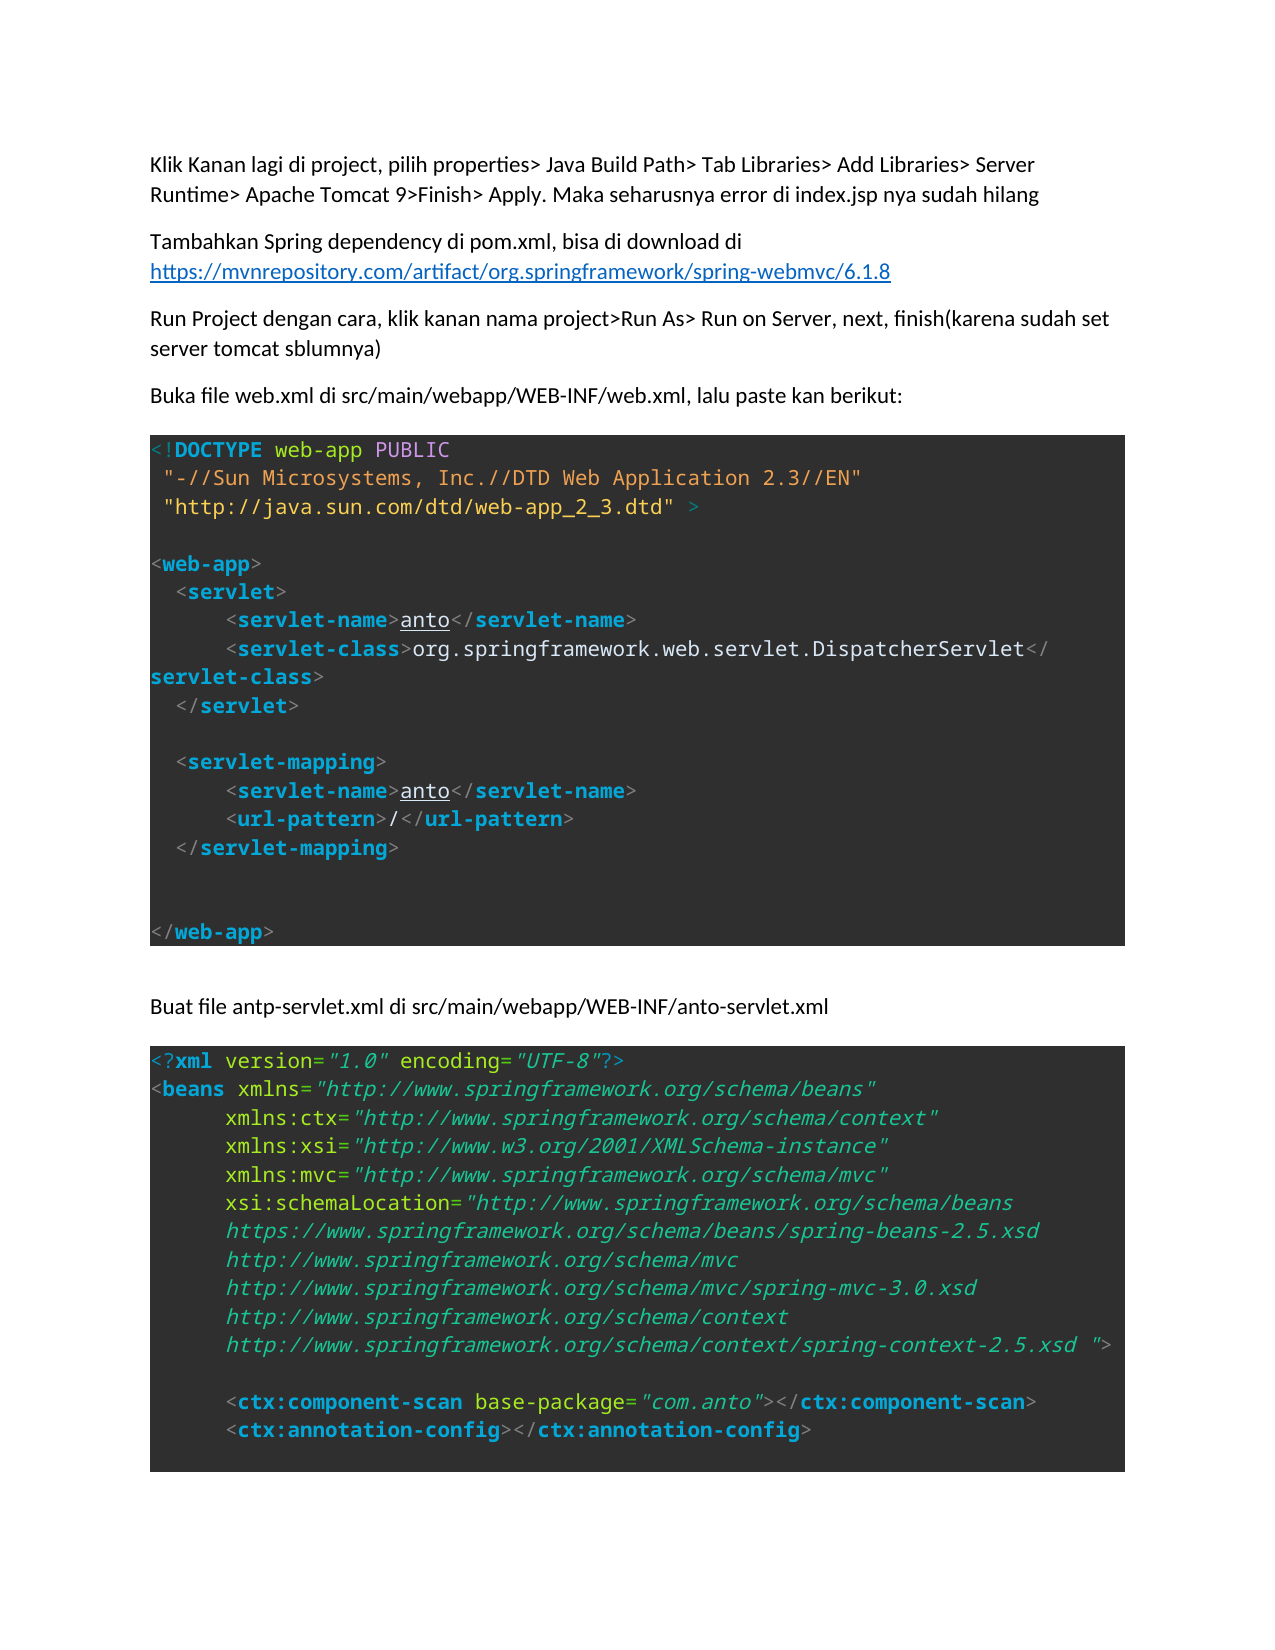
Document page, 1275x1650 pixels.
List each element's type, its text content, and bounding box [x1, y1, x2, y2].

text <servlet-name>anto</servlet-name> [150, 776, 1125, 804]
text Buka file web.xml di src/main/webapp/WEB-INF/web.xml, lalu paste kan berikut: [150, 381, 1125, 409]
text http://www.springframework.org/schema/mvc [150, 1245, 1125, 1273]
text <servlet> [150, 577, 1125, 606]
text xmlns:mvc="http://www.springframework.org/schema/mvc" [150, 1160, 1125, 1188]
text Klik Kanan lagi di project, pilih properties> Java Build Path> Tab Libraries> Add Libraries> Server Runtime> Apache Tomcat 9>Finish> Apply. Maka seharusnya error di index.jsp nya sudah hilang [150, 150, 1125, 208]
text "-//Sun Microsystems, Inc.//DTD Web Application 2.3//EN" [150, 463, 1125, 492]
text xmlns:ctx="http://www.springframework.org/schema/context" [150, 1103, 1125, 1131]
text "http://java.sun.com/dtd/web-app_2_3.dtd" > [150, 492, 1125, 520]
text <ctx:annotation-config></ctx:annotation-config> [150, 1415, 1125, 1444]
text </web-app> [150, 917, 1125, 946]
text xsi:schemaLocation="http://www.springframework.org/schema/beans [150, 1188, 1125, 1217]
text <servlet-mapping> [150, 747, 1125, 776]
text </servlet-mapping> [150, 833, 1125, 861]
text Tambahkan Spring dependency di pom.xml, bisa di download di https://mvnrepository.com/artifact/org.springframework/spring-webmvc/6.1.8 [150, 227, 1125, 285]
text Run Project dengan cara, klik kanan nama project>Run As> Run on Server, next, finish(karena sudah set server tomcat sblumnya) [150, 304, 1125, 362]
text <ctx:component-scan base-package="com.anto"></ctx:component-scan> [150, 1387, 1125, 1415]
text <!DOCTYPE web-app PUBLIC [150, 435, 1125, 463]
text <servlet-name>anto</servlet-name> [150, 606, 1125, 634]
text <beans xmlns="http://www.springframework.org/schema/beans" [150, 1074, 1125, 1103]
text http://www.springframework.org/schema/mvc/spring-mvc-3.0.xsd [150, 1273, 1125, 1302]
text <?xml version="1.0" encoding="UTF-8"?> [150, 1046, 1125, 1074]
text xmlns:xsi="http://www.w3.org/2001/XMLSchema-instance" [150, 1131, 1125, 1160]
text <servlet-class>org.springframework.web.servlet.DispatcherServlet</servlet-class> [150, 634, 1125, 691]
text </servlet> [150, 691, 1125, 719]
text http://www.springframework.org/schema/context [150, 1302, 1125, 1330]
text https://www.springframework.org/schema/beans/spring-beans-2.5.xsd [150, 1217, 1125, 1245]
text http://www.springframework.org/schema/context/spring-context-2.5.xsd "> [150, 1330, 1125, 1359]
text <url-pattern>/</url-pattern> [150, 804, 1125, 833]
text Buat file antp-servlet.xml di src/main/webapp/WEB-INF/anto-servlet.xml [150, 992, 1125, 1020]
text <web-app> [150, 549, 1125, 577]
